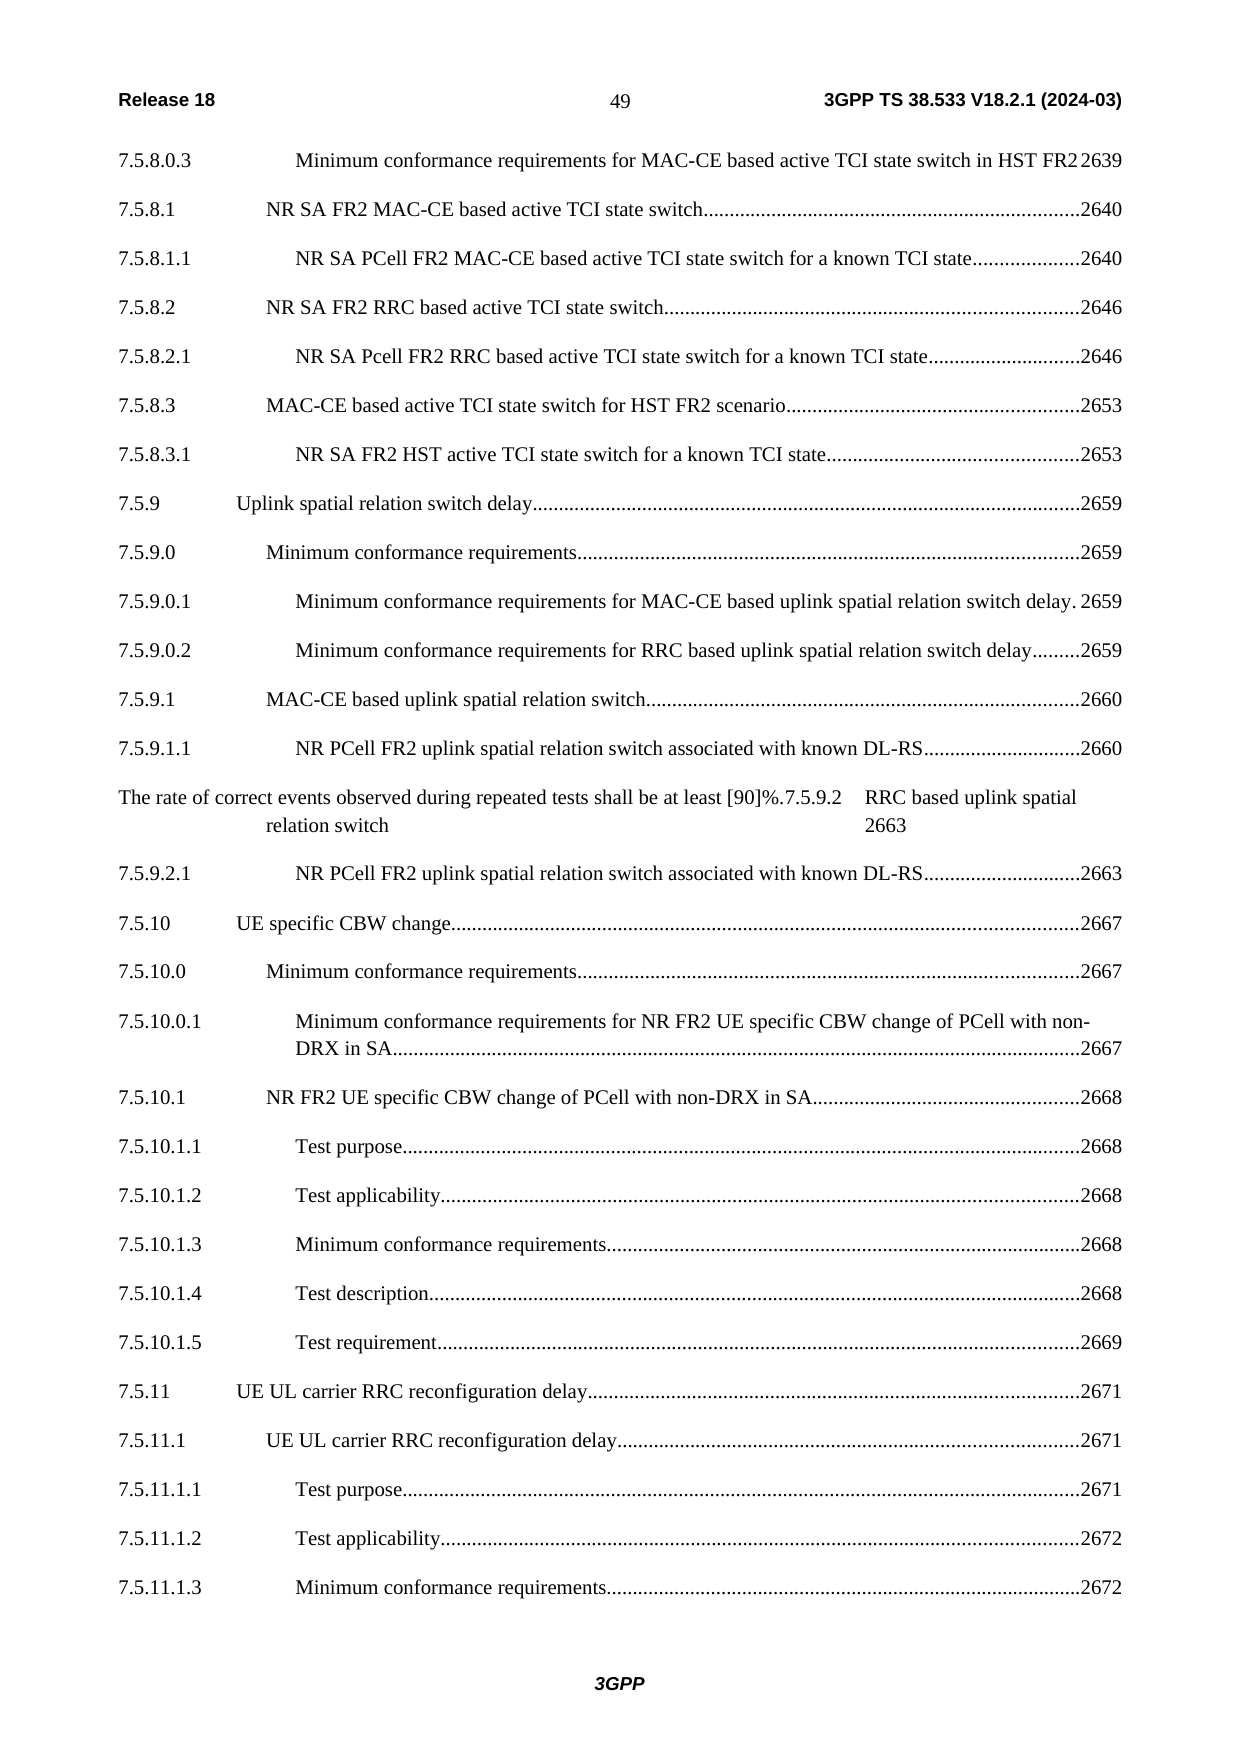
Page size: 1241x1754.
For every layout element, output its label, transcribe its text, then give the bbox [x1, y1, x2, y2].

text 7.5.9.0.1 Minimum conformance requirements for MAC-CE based uplink spatial relation switch delay 2659 [118, 589, 1122, 613]
text 7.5.11.1.3 Minimum conformance requirements 2672 [118, 1575, 1122, 1599]
text 7.5.9.0.2 Minimum conformance requirements for RRC based uplink spatial relation switch delay 2659 [118, 638, 1122, 662]
text 7.5.10.1 NR FR2 UE specific CBW change of PCell with non-DRX in SA 2668 [118, 1084, 1122, 1109]
text 7.5.8.1.1 NR SA PCell FR2 MAC-CE based active TCI state switch for a known TCI state 2640 [118, 246, 1122, 270]
text The rate of correct events observed during repeated tests shall be at least [90]%.7.5.9.2 RRC based uplink spatial relation switch 2663 [118, 785, 1122, 837]
text 7.5.8.0.3 Minimum conformance requirements for MAC-CE based active TCI state switch in HST FR2 2639 [118, 147, 1122, 172]
text 7.5.11 UE UL carrier RRC reconfiguration delay 2671 [118, 1379, 1122, 1403]
text 7.5.10.0 Minimum conformance requirements 2667 [118, 959, 1122, 983]
text 7.5.10.1.1 Test purpose 2668 [118, 1134, 1122, 1158]
text 7.5.8.2.1 NR SA Pcell FR2 RRC based active TCI state switch for a known TCI state 2646 [118, 344, 1122, 368]
text 7.5.10.1.4 Test description 2668 [118, 1281, 1122, 1305]
text 7.5.8.2 NR SA FR2 RRC based active TCI state switch 2646 [118, 295, 1122, 319]
text 7.5.9.2.1 NR PCell FR2 uplink spatial relation switch associated with known DL-RS 2663 [118, 861, 1122, 885]
text 7.5.10 UE specific CBW change 2667 [118, 910, 1122, 934]
text 7.5.9.0 Minimum conformance requirements 2659 [118, 540, 1122, 564]
text 7.5.11.1 UE UL carrier RRC reconfiguration delay 2671 [118, 1428, 1122, 1452]
text 7.5.8.1 NR SA FR2 MAC-CE based active TCI state switch 2640 [118, 197, 1122, 221]
text 7.5.10.1.2 Test applicability 2668 [118, 1183, 1122, 1207]
text 7.5.8.3.1 NR SA FR2 HST active TCI state switch for a known TCI state 2653 [118, 442, 1122, 466]
text 7.5.11.1.2 Test applicability 2672 [118, 1526, 1122, 1550]
text 7.5.9.1.1 NR PCell FR2 uplink spatial relation switch associated with known DL-RS 2660 [118, 736, 1122, 760]
text 7.5.9.1 MAC-CE based uplink spatial relation switch 2660 [118, 687, 1122, 711]
text 7.5.11.1.1 Test purpose 2671 [118, 1477, 1122, 1501]
text 7.5.9 Uplink spatial relation switch delay 2659 [118, 491, 1122, 515]
text 7.5.10.0.1 Minimum conformance requirements for NR FR2 UE specific CBW change of PCell with non-DRX in SA 2667 [118, 1008, 1122, 1060]
text 7.5.8.3 MAC-CE based active TCI state switch for HST FR2 scenario 2653 [118, 393, 1122, 417]
text 7.5.10.1.5 Test requirement 2669 [118, 1330, 1122, 1354]
text 7.5.10.1.3 Minimum conformance requirements 2668 [118, 1232, 1122, 1256]
